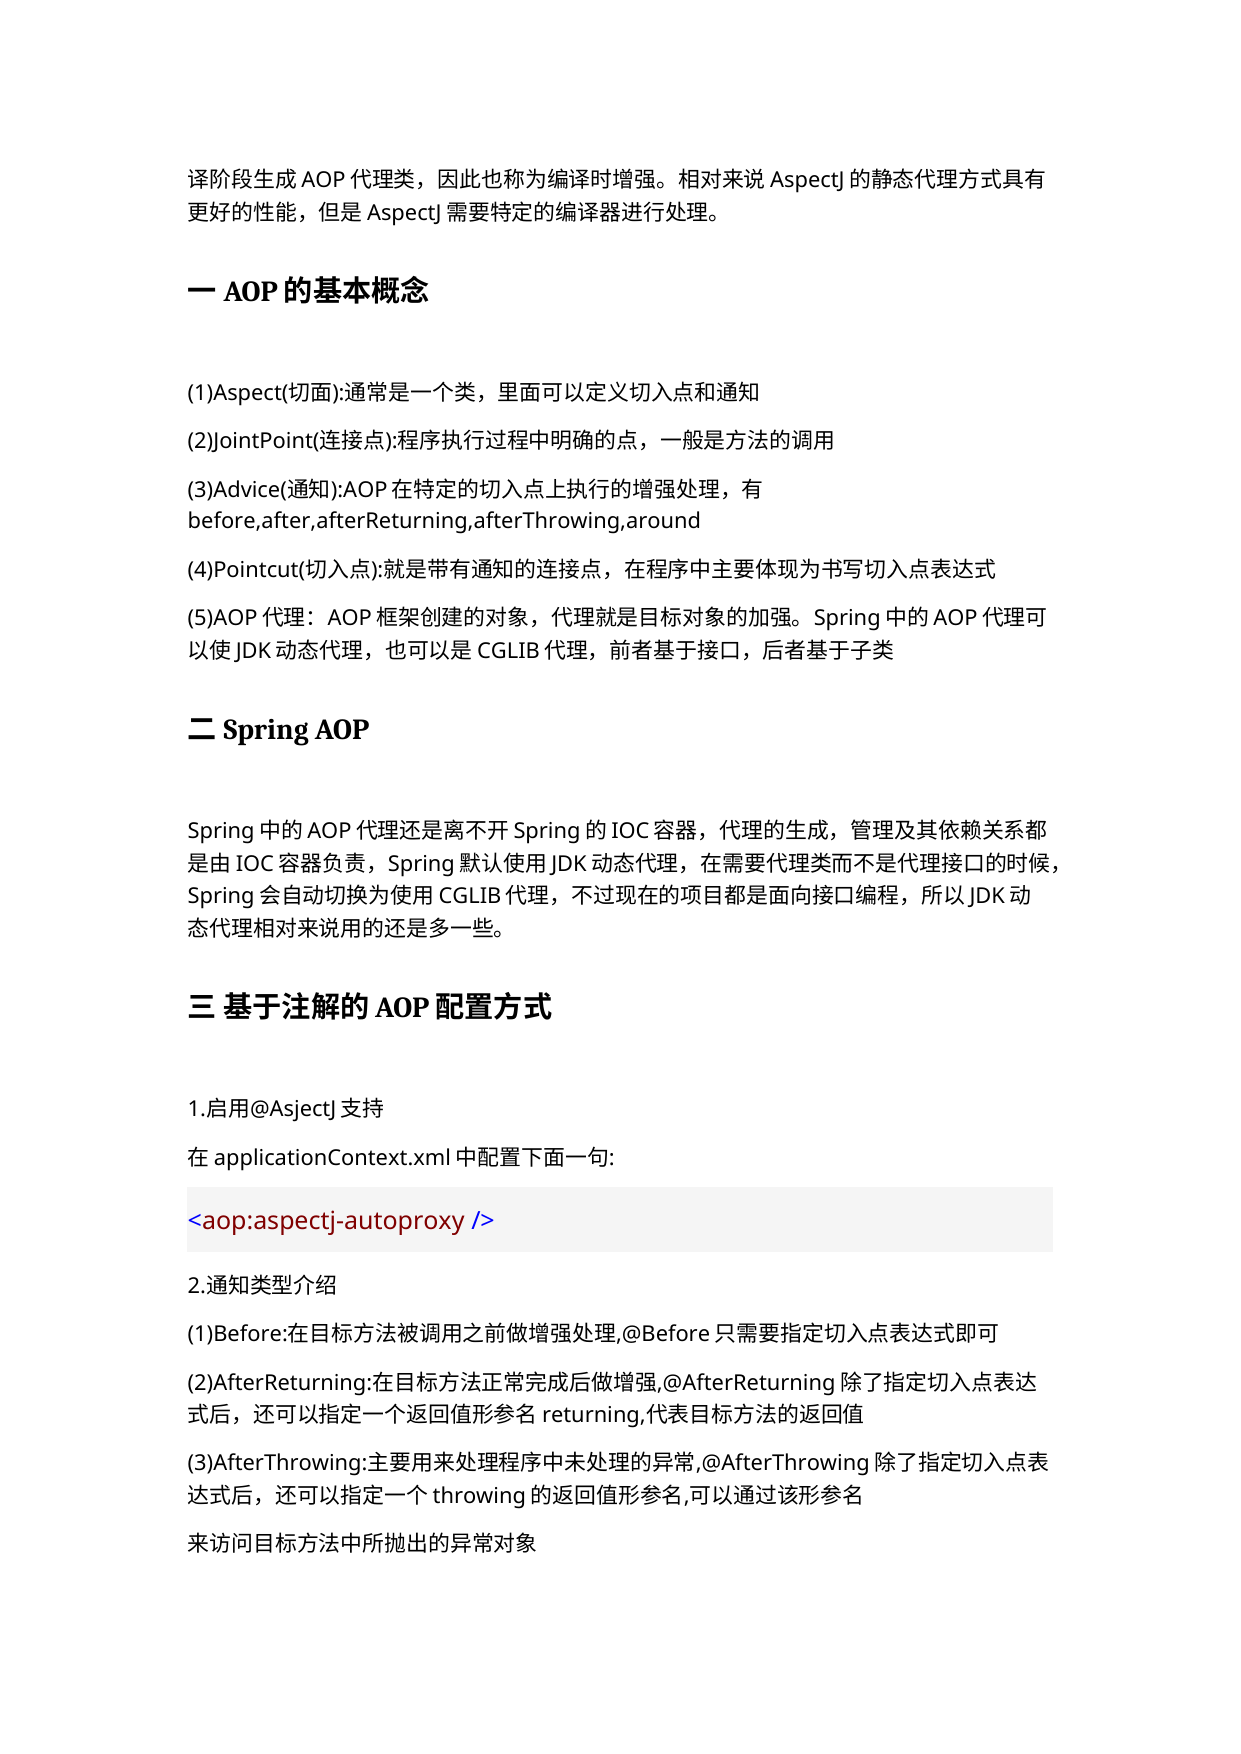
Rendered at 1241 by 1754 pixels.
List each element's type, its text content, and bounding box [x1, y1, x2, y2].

text (2)AfterReturning:在目标方法正常完成后做增强,@AfterReturning除了指定切入点表达式后，还可以指定一个返回值形参名returning,代表目标方法的返回值 [187, 1364, 1053, 1429]
text (1)Before:在目标方法被调用之前做增强处理,@Before只需要指定切入点表达式即可 [187, 1316, 1053, 1348]
text 来访问目标方法中所抛出的异常对象 [187, 1525, 1053, 1558]
text (3)AfterThrowing:主要用来处理程序中未处理的异常,@AfterThrowing除了指定切入点表达式后，还可以指定一个throwing的返回值形参名,可以通过该形参名 [187, 1445, 1053, 1510]
text 在applicationContext.xml中配置下面一句: [187, 1139, 1053, 1172]
text (5)AOP代理：AOP框架创建的对象，代理就是目标对象的加强。Spring中的AOP代理可以使JDK动态代理，也可以是CGLIB代理，前者基于接口，后者基于子类 [187, 600, 1053, 665]
text (2)JointPoint(连接点):程序执行过程中明确的点，一般是方法的调用 [187, 423, 1053, 456]
text Spring中的AOP代理还是离不开Spring的IOC容器，代理的生成，管理及其依赖关系都是由IOC容器负责，Spring默认使用JDK动态代理，在需要代理类而不是代理接口的时候，Spring会自动切换为使用CGLIB代理，不过现在的项目都是面向接口编程，所以JDK动态代理相对来说用的还是多一些。 [187, 813, 1053, 943]
text (4)Pointcut(切入点):就是带有通知的连接点，在程序中主要体现为书写切入点表达式 [187, 552, 1053, 584]
subtitle 三 基于注解的AOP配置方式 [187, 972, 1053, 1037]
subtitle 一 AOP的基本概念 [187, 256, 1053, 321]
subtitle 二 Spring AOP [187, 694, 1053, 759]
text <aop:aspectj-autoproxy /> [187, 1187, 1053, 1252]
text 2.通知类型介绍 [187, 1268, 1053, 1300]
text (3)Advice(通知):AOP在特定的切入点上执行的增强处理，有before,after,afterReturning,afterThrowing,around [187, 471, 1053, 536]
text 1.启用@AsjectJ支持 [187, 1091, 1053, 1123]
text (1)Aspect(切面):通常是一个类，里面可以定义切入点和通知 [187, 375, 1053, 407]
